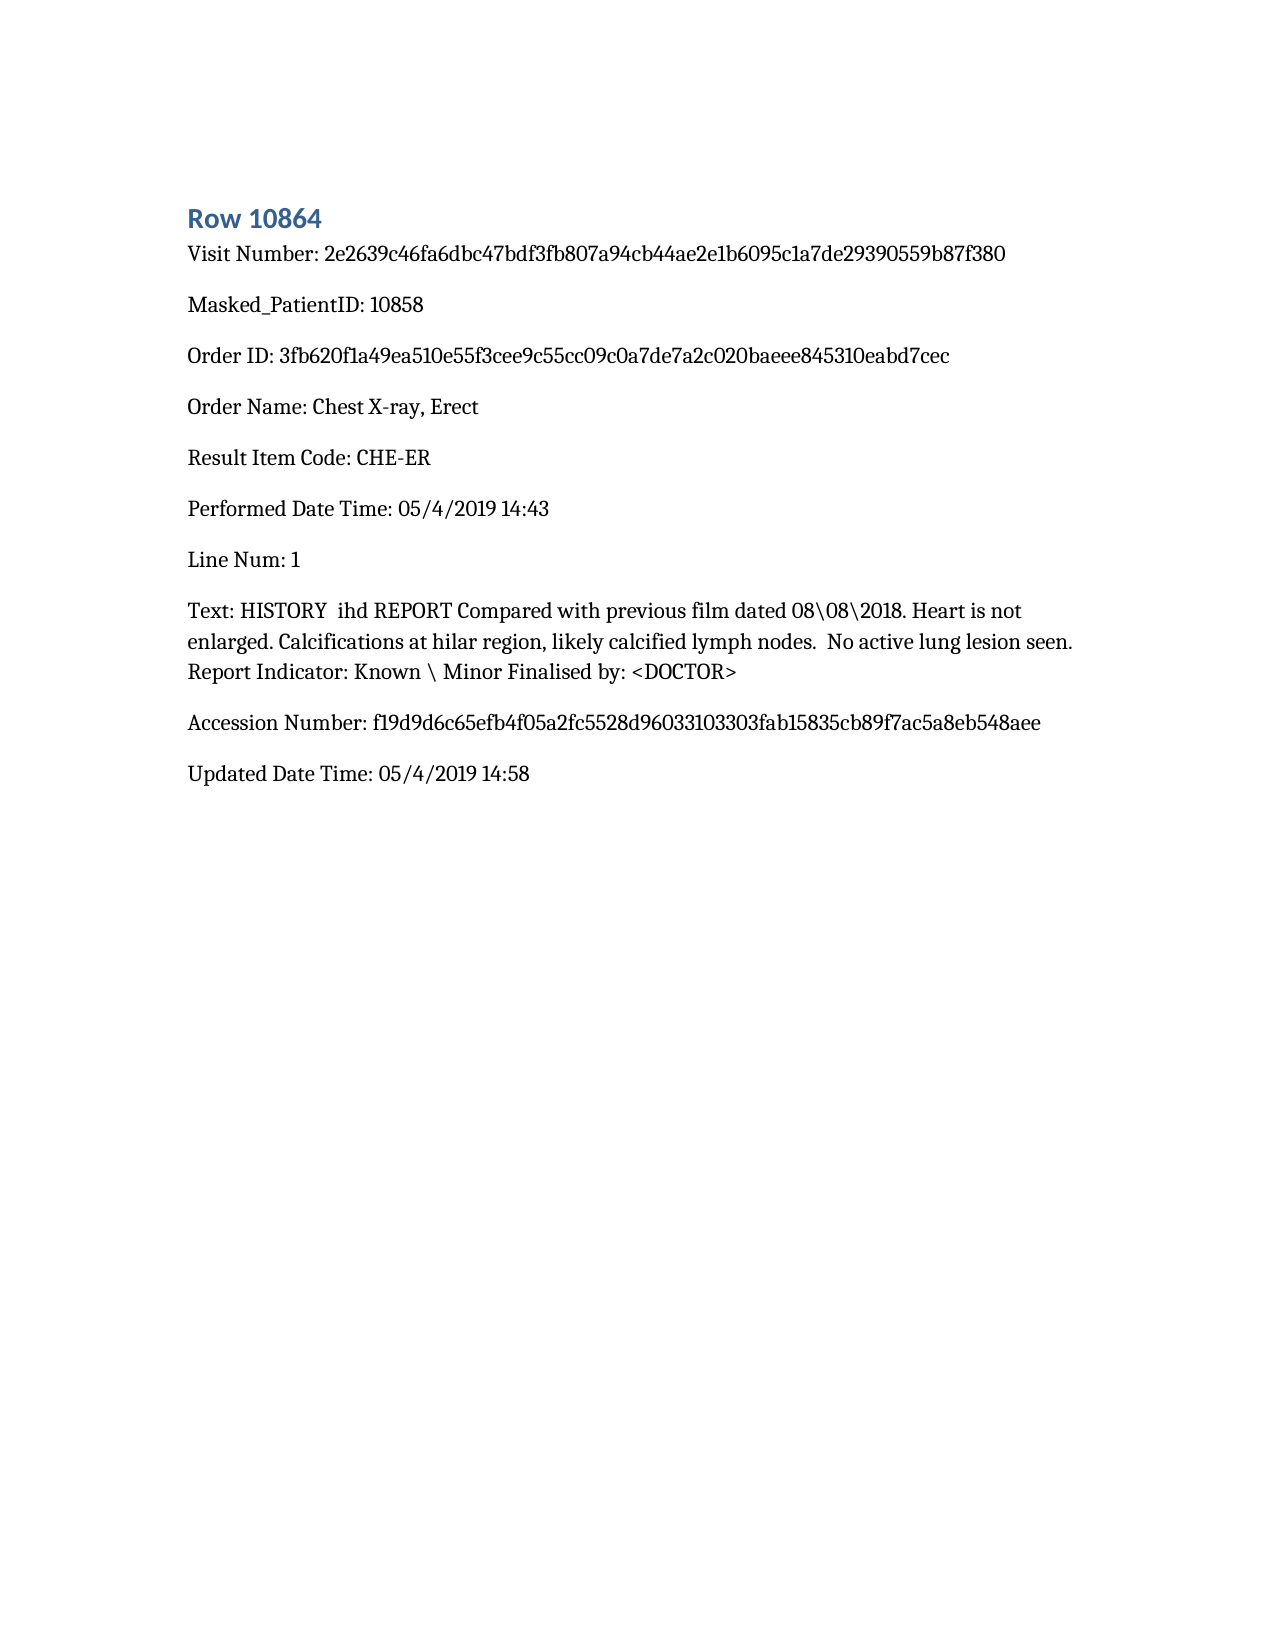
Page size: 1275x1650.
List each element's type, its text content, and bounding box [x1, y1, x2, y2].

text Order Name: Chest X-ray, Erect [187, 394, 1087, 420]
text Result Item Code: CHE-ER [187, 445, 1087, 471]
text Accession Number: f19d9d6c65efb4f05a2fc5528d96033103303fab15835cb89f7ac5a8eb548aee [187, 710, 1087, 736]
text Masked_PatientID: 10858 [187, 292, 1087, 318]
text Line Num: 1 [187, 547, 1087, 573]
text Visit Number: 2e2639c46fa6dbc47bdf3fb807a94cb44ae2e1b6095c1a7de29390559b87f380 [187, 241, 1087, 267]
text Performed Date Time: 05/4/2019 14:43 [187, 496, 1087, 522]
subtitle Row 10864 [187, 200, 1087, 236]
text Updated Date Time: 05/4/2019 14:58 [187, 761, 1087, 787]
text Text: HISTORY ihd REPORT Compared with previous film dated 08\08\2018. Heart is not enlarged. Calcifications at hilar region, likely calcified lymph nodes. No active lung lesion seen. Report Indicator: Known \ Minor Finalised by: <DOCTOR> [187, 598, 1087, 685]
text Order ID: 3fb620f1a49ea510e55f3cee9c55cc09c0a7de7a2c020baeee845310eabd7cec [187, 343, 1087, 369]
